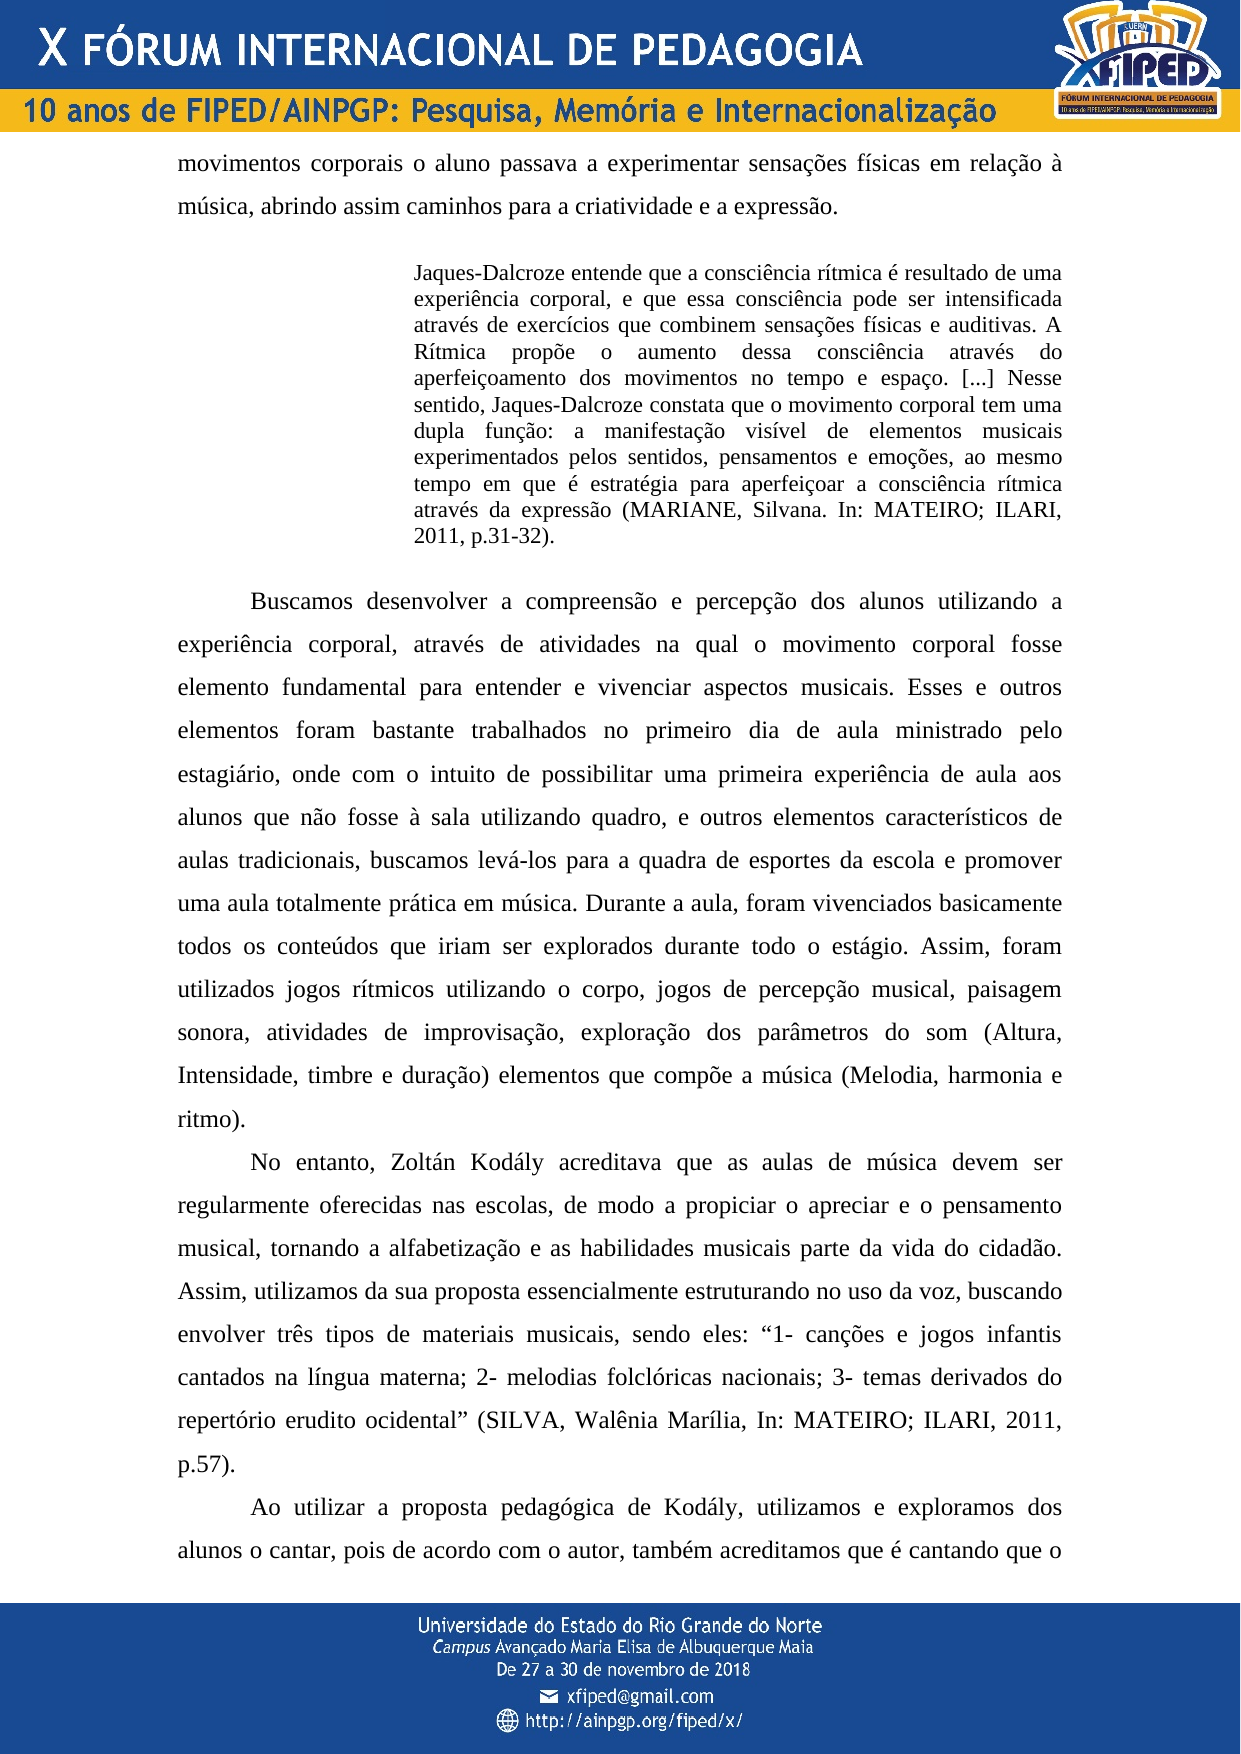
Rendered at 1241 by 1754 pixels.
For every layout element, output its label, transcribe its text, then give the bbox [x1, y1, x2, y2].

text Jaques-Dalcroze entende que a consciência rítmica é resultado de uma experiência corporal, e que essa consciência pode ser intensificada através de exercícios que combinem sensações físicas e auditivas. A Rítmica propõe o aumento dessa consciência através do aperfeiçoamento dos movimentos no tempo e espaço. [...] Nesse sentido, Jaques-Dalcroze constata que o movimento corporal tem uma dupla função: a manifestação visível de elementos musicais experimentados pelos sentidos, pensamentos e emoções, ao mesmo tempo em que é estratégia para aperfeiçoar a consciência rítmica através da expressão (MARIANE, Silvana. In: MATEIRO; ILARI, 2011, p.31-32). [413, 259, 1063, 549]
picture [0, 0, 1241, 132]
picture [0, 1603, 1241, 1754]
text Buscamos desenvolver a compreensão e percepção dos alunos utilizando a experiência corporal, através de atividades na qual o movimento corporal fosse elemento fundamental para entender e vivenciar aspectos musicais. Esses e outros elementos foram bastante trabalhados no primeiro dia de aula ministrado pelo estagiário, onde com o intuito de possibilitar uma primeira experiência de aula aos alunos que não fosse à sala utilizando quadro, e outros elementos característicos de aulas tradicionais, buscamos levá-los para a quadra de esportes da escola e promover uma aula totalmente prática em música. Durante a aula, foram vivenciados basicamente todos os conteúdos que iriam ser explorados durante todo o estágio. Assim, foram utilizados jogos rítmicos utilizando o corpo, jogos de percepção musical, paisagem sonora, atividades de improvisação, exploração dos parâmetros do som (Altura, Intensidade, timbre e duração) elementos que compõe a música (Melodia, harmonia e ritmo). [177, 586, 1063, 1132]
text No entanto, Zoltán Kodály acreditava que as aulas de música devem ser regularmente oferecidas nas escolas, de modo a propiciar o apreciar e o pensamento musical, tornando a alfabetização e as habilidades musicais parte da vida do cidadão. Assim, utilizamos da sua proposta essencialmente estruturando no uso da voz, buscando envolver três tipos de materiais musicais, sendo eles: “1- canções e jogos infantis cantados na língua materna; 2- melodias folclóricas nacionais; 3- temas derivados do repertório erudito ocidental” (SILVA, Walênia Marília, In: MATEIRO; ILARI, 2011, p.57). [177, 1147, 1063, 1477]
